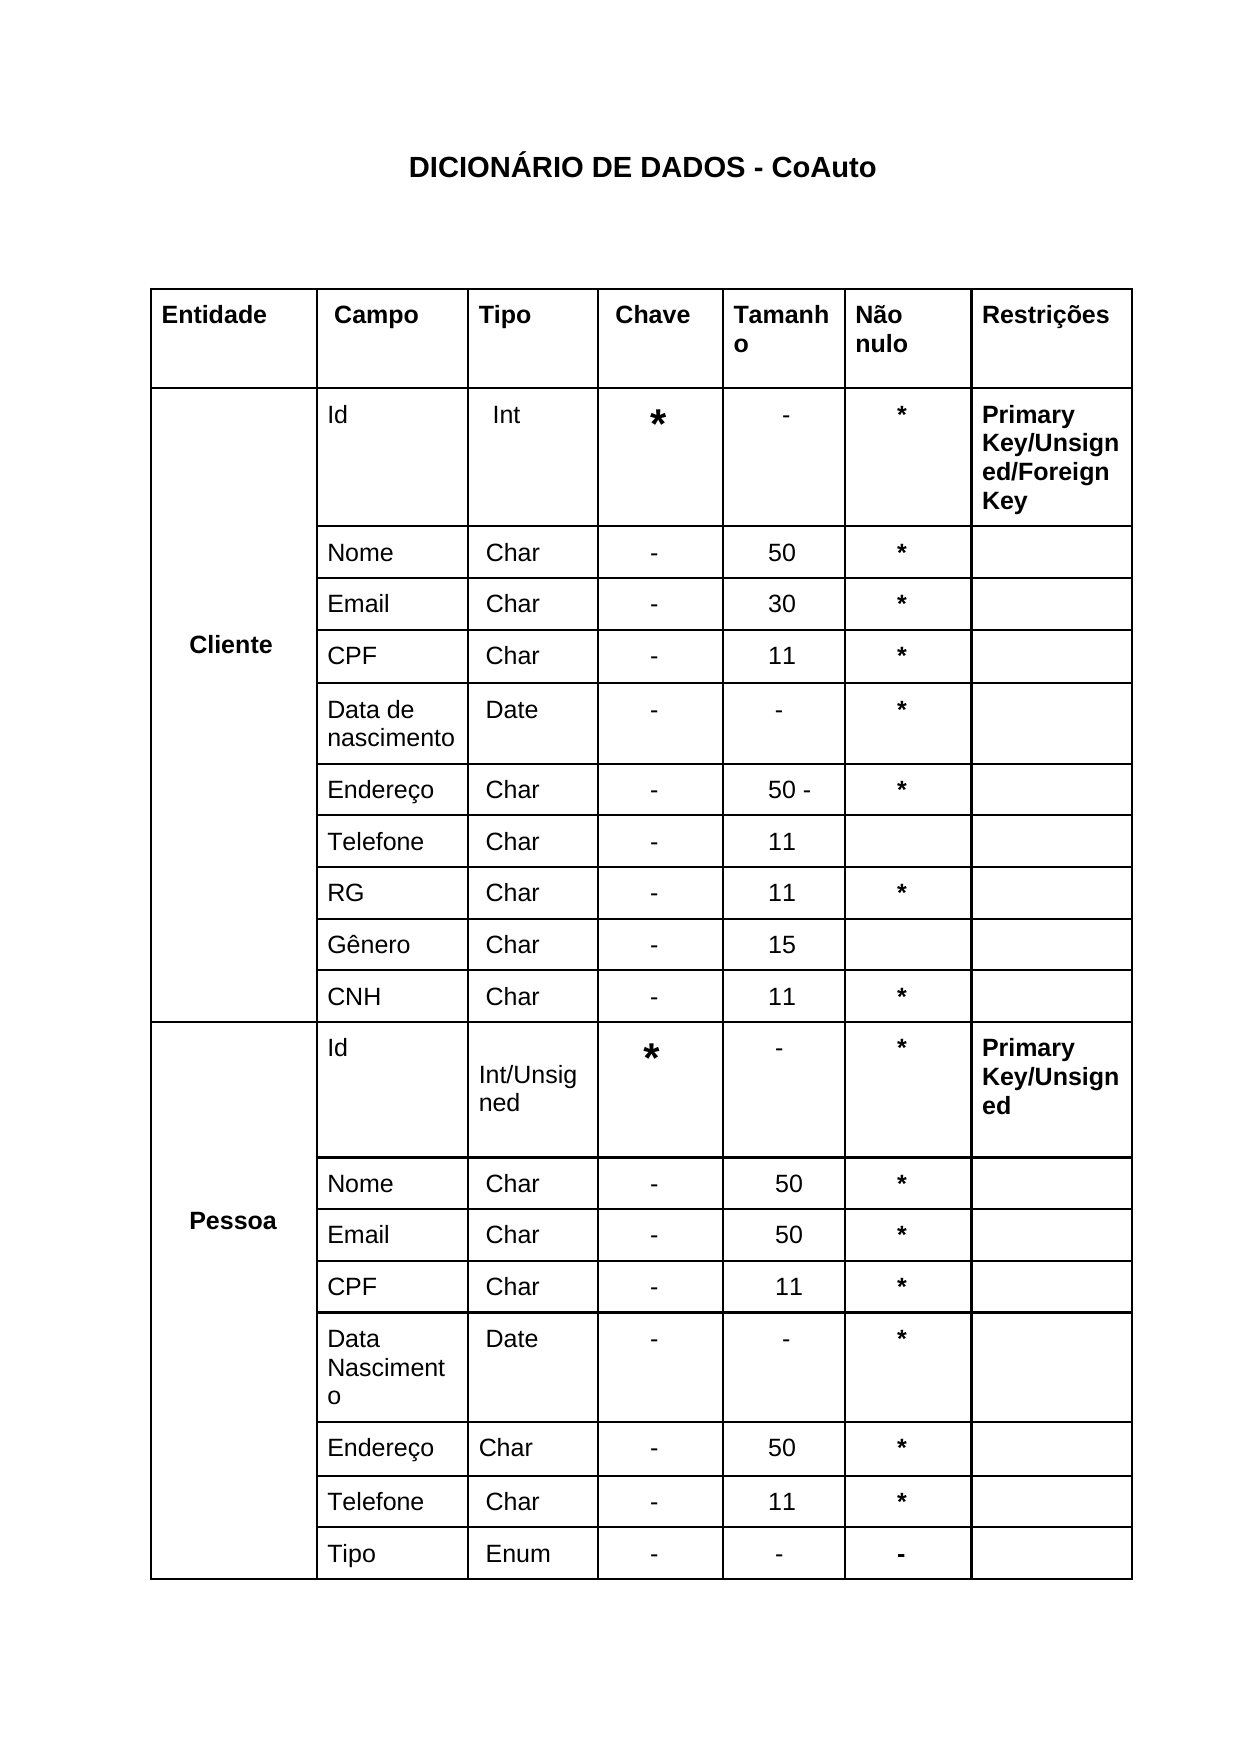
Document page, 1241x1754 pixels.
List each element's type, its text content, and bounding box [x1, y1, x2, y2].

table_cell [973, 1528, 1131, 1578]
table_cell Int/Unsigned [469, 1023, 597, 1156]
table_cell Enum [469, 1528, 597, 1578]
table_header Campo [318, 290, 467, 387]
table_cell * [846, 389, 970, 525]
table_cell Date [469, 1314, 597, 1421]
table_cell 50 [724, 1423, 844, 1474]
table_cell Int [469, 389, 597, 525]
table_cell Id [318, 1023, 467, 1156]
table_cell Data de nascimento [318, 684, 467, 762]
table_cell 11 [724, 868, 844, 917]
text DICIONÁRIO DE DADOS - CoAuto [150, 150, 1090, 183]
table_cell * [846, 1423, 970, 1474]
table_cell Data Nascimento [318, 1314, 467, 1421]
table_cell [973, 1477, 1131, 1526]
table_cell Endereço [318, 765, 467, 814]
table_cell [973, 1210, 1131, 1260]
table_cell * [846, 1477, 970, 1526]
table_cell Date [469, 684, 597, 762]
table_header Entidade [152, 290, 316, 387]
table_cell 50 [724, 1210, 844, 1260]
table_cell - [599, 1477, 722, 1526]
table_cell 15 [724, 920, 844, 969]
table_cell 11 [724, 1477, 844, 1526]
table_cell Char [469, 1159, 597, 1208]
table_cell Tipo [318, 1528, 467, 1578]
table_cell Email [318, 1210, 467, 1260]
table_cell Telefone [318, 816, 467, 866]
table_cell [973, 920, 1131, 969]
table_cell [973, 816, 1131, 866]
table_header Restrições [973, 290, 1131, 387]
table_cell * [846, 1210, 970, 1260]
table_cell - [724, 389, 844, 525]
table_cell Nome [318, 1159, 467, 1208]
table_header Chave [599, 290, 722, 387]
table_cell - [599, 1262, 722, 1311]
table_cell Telefone [318, 1477, 467, 1526]
table_cell Endereço [318, 1423, 467, 1474]
table_cell RG [318, 868, 467, 917]
table_cell * [846, 1262, 970, 1311]
table_cell 50 [724, 527, 844, 577]
table_cell 11 [724, 1262, 844, 1311]
table_cell [973, 1314, 1131, 1421]
table_cell Pessoa [152, 1023, 316, 1578]
table_cell 11 [724, 631, 844, 682]
table_cell 50 - [724, 765, 844, 814]
table_cell Char [469, 971, 597, 1021]
table_cell [973, 971, 1131, 1021]
table_cell - [846, 1528, 970, 1578]
table_cell [973, 868, 1131, 917]
table_cell * [846, 684, 970, 762]
table_cell * [846, 868, 970, 917]
table_header Não nulo [846, 290, 970, 387]
table_cell 50 [724, 1159, 844, 1208]
table_cell [973, 1159, 1131, 1208]
table_cell - [599, 1159, 722, 1208]
table_cell [973, 1262, 1131, 1311]
table_header Tamanho [724, 290, 844, 387]
table_cell - [724, 1314, 844, 1421]
table_cell - [599, 1528, 722, 1578]
table_cell [973, 579, 1131, 628]
table_cell - [599, 579, 722, 628]
table_cell - [724, 1023, 844, 1156]
table_cell Cliente [152, 389, 316, 1021]
table_cell * [599, 1023, 722, 1156]
table_cell - [599, 920, 722, 969]
table_cell [973, 631, 1131, 682]
table_cell CPF [318, 631, 467, 682]
table_cell - [599, 1423, 722, 1474]
table_cell - [599, 1210, 722, 1260]
table_cell [973, 765, 1131, 814]
table_cell Char [469, 1210, 597, 1260]
table_cell - [599, 527, 722, 577]
table_cell - [599, 868, 722, 917]
table_cell * [846, 1023, 970, 1156]
table_cell * [846, 971, 970, 1021]
table_cell * [846, 527, 970, 577]
table_cell 30 [724, 579, 844, 628]
table_cell - [599, 971, 722, 1021]
table_cell Char [469, 1477, 597, 1526]
table_cell * [846, 631, 970, 682]
table_cell - [724, 1528, 844, 1578]
table_cell - [599, 1314, 722, 1421]
table_cell * [846, 579, 970, 628]
table_cell Char [469, 920, 597, 969]
table_header Tipo [469, 290, 597, 387]
table_cell [846, 920, 970, 969]
table_cell * [846, 765, 970, 814]
table_cell - [724, 684, 844, 762]
table_cell Char [469, 579, 597, 628]
table_cell [846, 816, 970, 866]
table_cell Email [318, 579, 467, 628]
table_cell 11 [724, 816, 844, 866]
table_cell 11 [724, 971, 844, 1021]
table_cell - [599, 816, 722, 866]
table_cell * [846, 1159, 970, 1208]
table_cell Char [469, 527, 597, 577]
table_cell [973, 1423, 1131, 1474]
table_cell Char [469, 631, 597, 682]
table_cell [973, 527, 1131, 577]
table_cell Char [469, 868, 597, 917]
table_cell Gênero [318, 920, 467, 969]
table_cell * [846, 1314, 970, 1421]
table_cell - [599, 631, 722, 682]
table_cell Id [318, 389, 467, 525]
table_cell CNH [318, 971, 467, 1021]
table_cell Primary Key/Unsigned [973, 1023, 1131, 1156]
table_cell Char [469, 765, 597, 814]
table_cell Primary Key/Unsigned/Foreign Key [973, 389, 1131, 525]
table_cell CPF [318, 1262, 467, 1311]
table_cell Char [469, 1262, 597, 1311]
table_cell - [599, 684, 722, 762]
table_cell Nome [318, 527, 467, 577]
table_cell Char [469, 1423, 597, 1474]
table_cell [973, 684, 1131, 762]
table_cell Char [469, 816, 597, 866]
table_cell - [599, 765, 722, 814]
table_cell * [599, 389, 722, 525]
